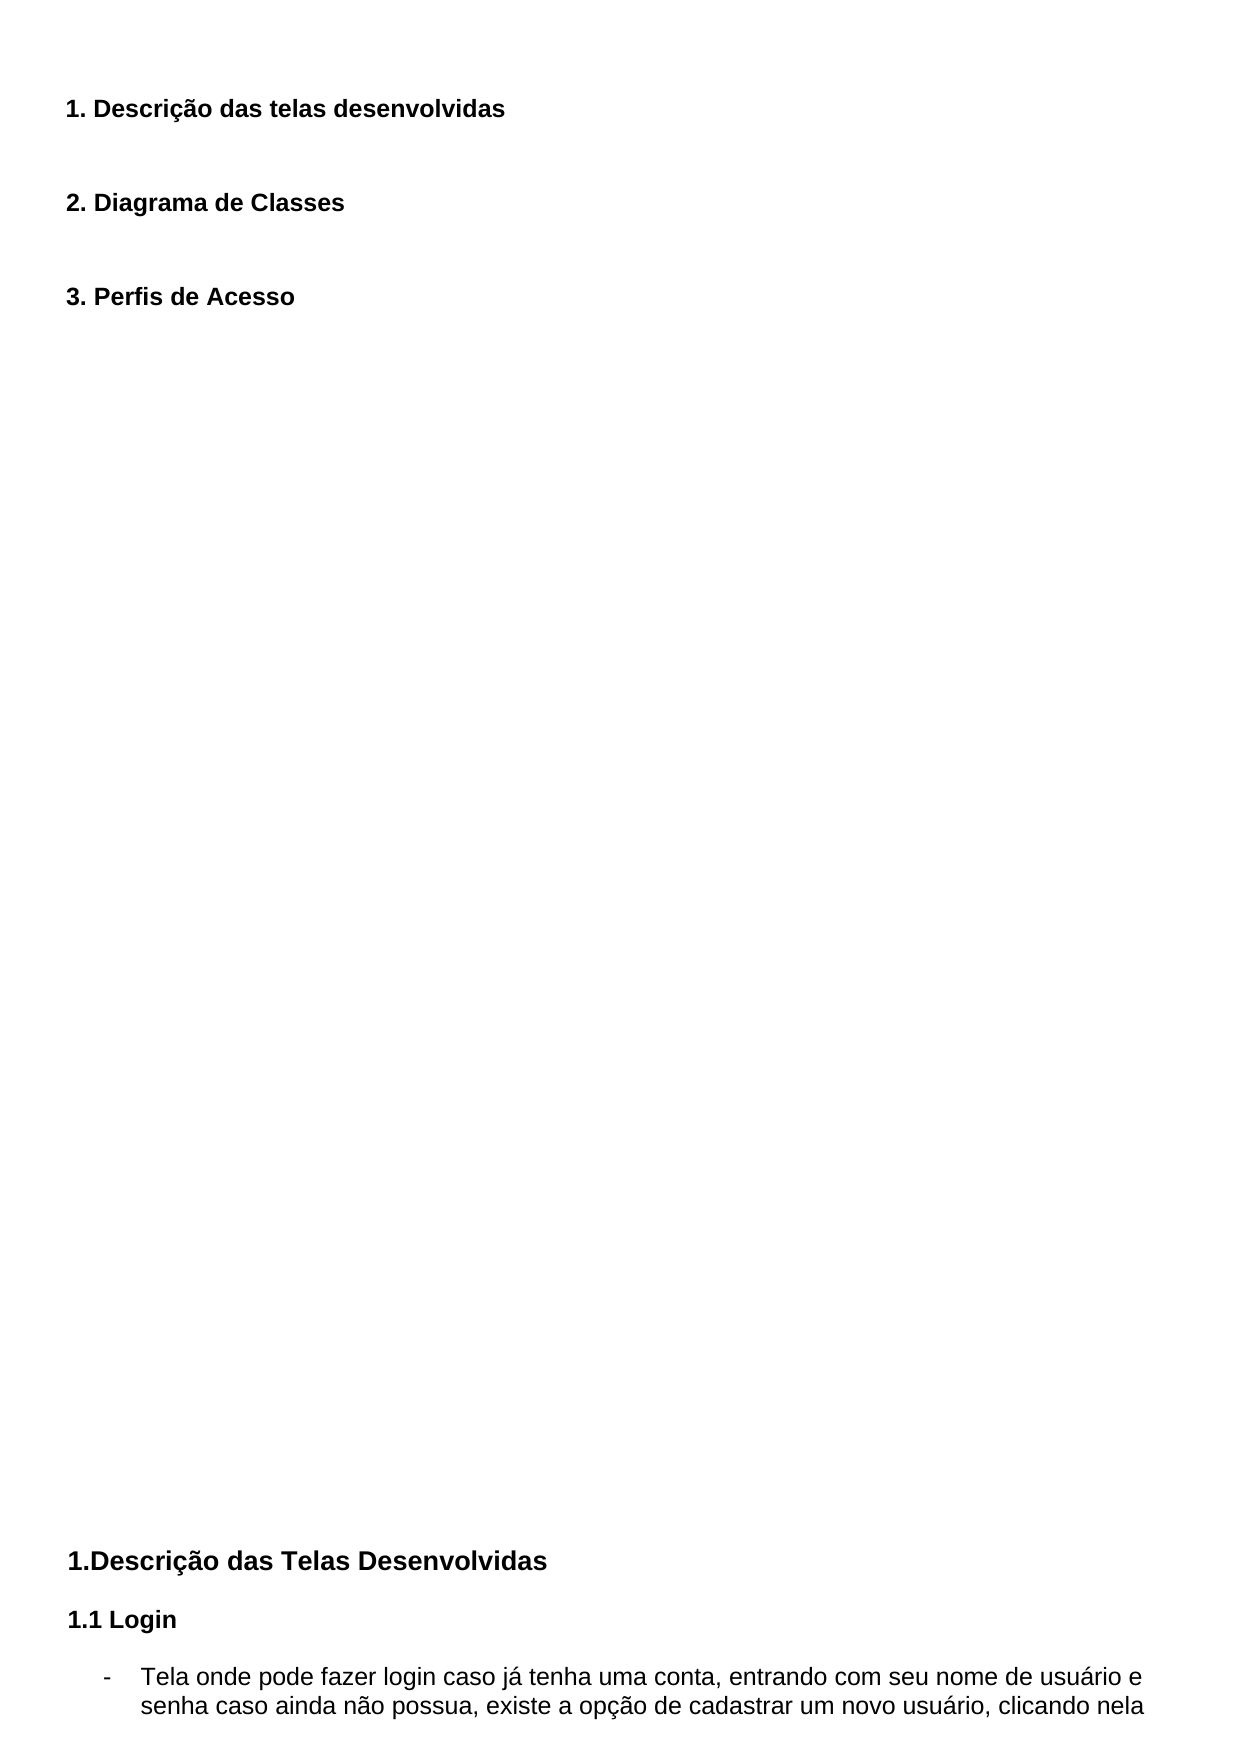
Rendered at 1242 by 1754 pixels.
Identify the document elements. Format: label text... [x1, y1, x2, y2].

text 3. Perfis de Acesso [66, 282, 1159, 311]
text 2. Diagrama de Classes [66, 188, 1159, 217]
text 1.Descrição das Telas Desenvolvidas [67, 1545, 1159, 1576]
text 1.1 Login [67, 1605, 1159, 1634]
text 1. Descrição das telas desenvolvidas [65, 94, 1159, 123]
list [103, 1662, 1159, 1720]
